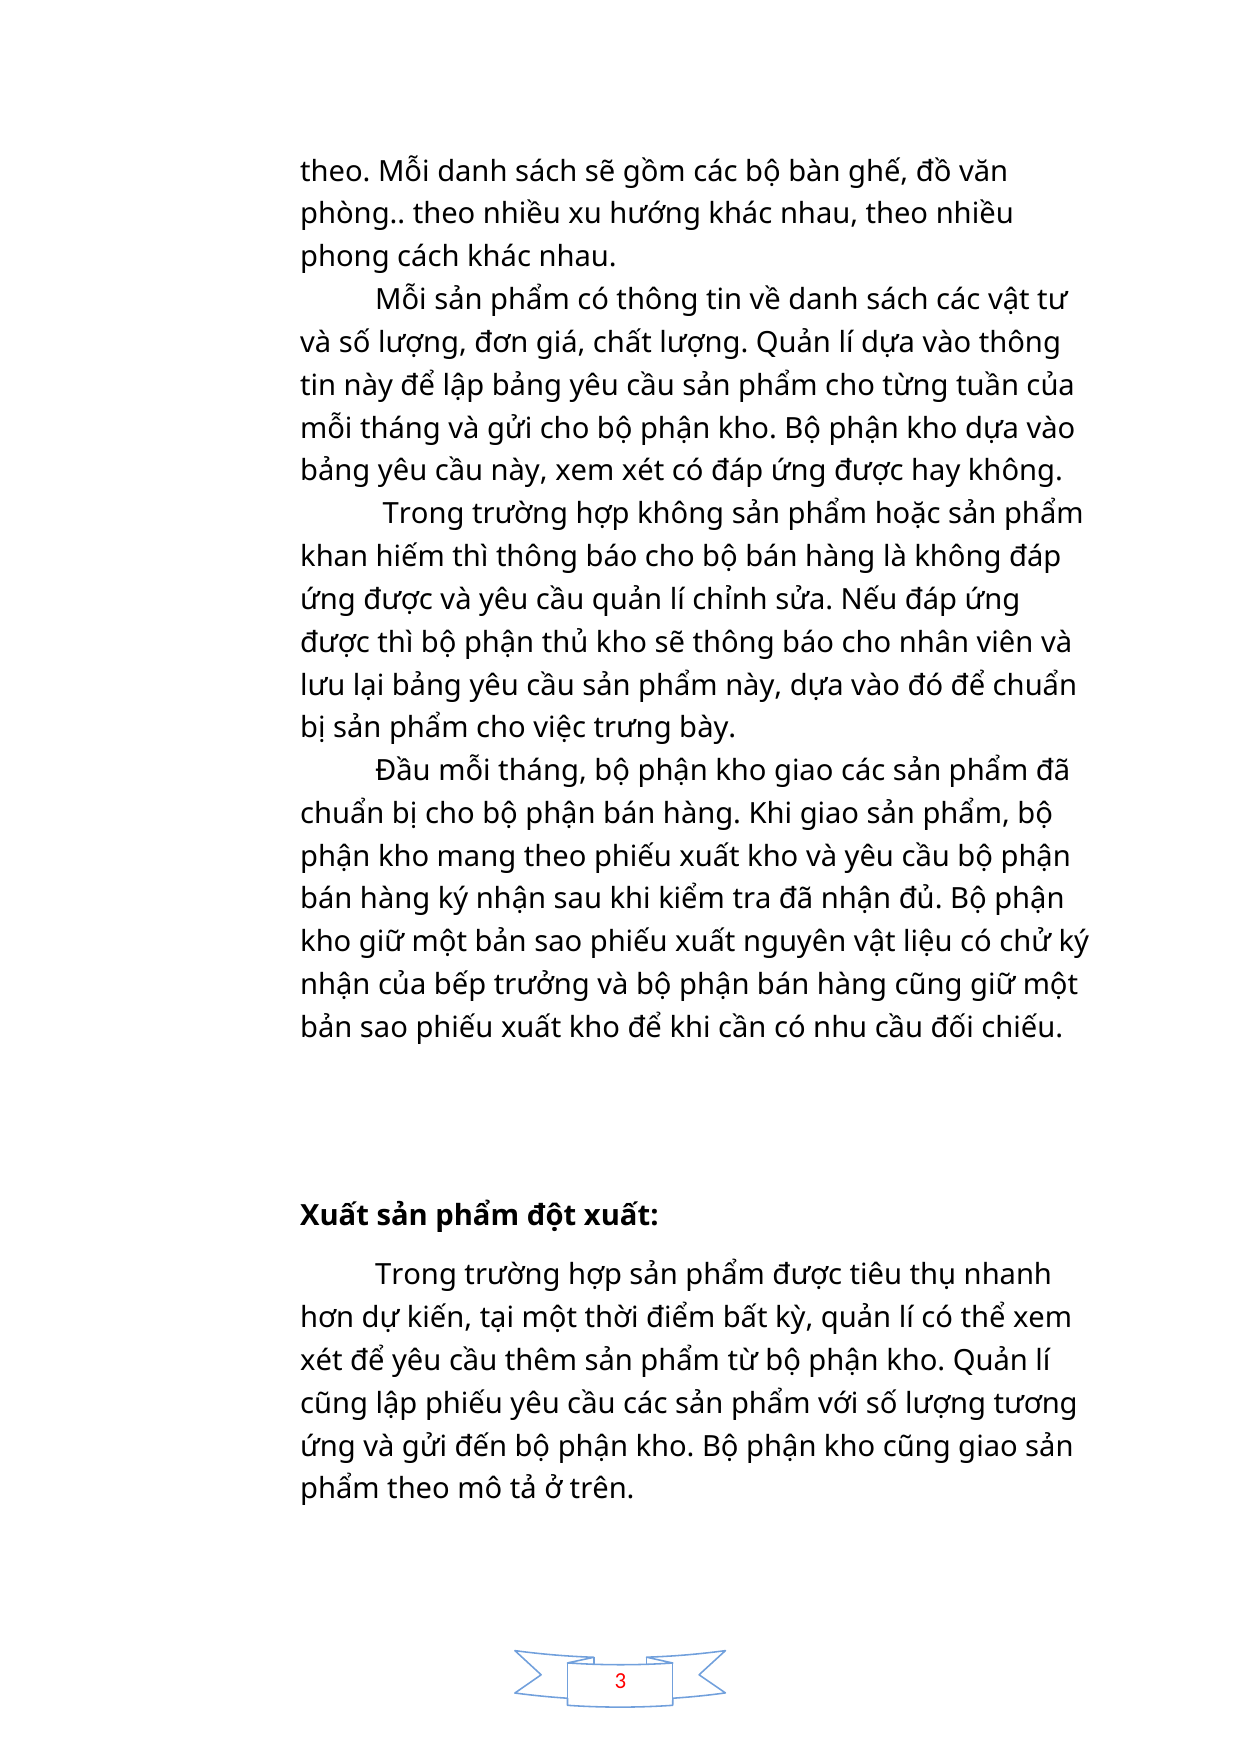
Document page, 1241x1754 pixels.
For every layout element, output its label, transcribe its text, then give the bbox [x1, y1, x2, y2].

list Trong trường hợp không sản phẩm hoặc sản phẩm khan hiếm thì thông báo cho bộ bán hàng là không đáp ứng được và yêu cầu quản lí chỉnh sửa. Nếu đáp ứng được thì bộ phận thủ kho sẽ thông báo cho nhân viên và lưu lại bảng yêu cầu sản phẩm này, dựa vào đó để chuẩn bị sản phẩm cho việc trưng bày. [300, 492, 1090, 746]
list Đầu mỗi tháng, bộ phận kho giao các sản phẩm đã chuẩn bị cho bộ phận bán hàng. Khi giao sản phẩm, bộ phận kho mang theo phiếu xuất kho và yêu cầu bộ phận bán hàng ký nhận sau khi kiểm tra đã nhận đủ. Bộ phận kho giữ một bản sao phiếu xuất nguyên vật liệu có chử ký nhận của bếp trưởng và bộ phận bán hàng cũng giữ một bản sao phiếu xuất kho để khi cần có nhu cầu đối chiếu. [300, 749, 1090, 1046]
text Trong trường hợp sản phẩm được tiêu thụ nhanh hơn dự kiến, tại một thời điểm bất kỳ, quản lí có thể xem xét để yêu cầu thêm sản phẩm từ bộ phận kho. Quản lí cũng lập phiếu yêu cầu các sản phẩm với số lượng tương ứng và gửi đến bộ phận kho. Bộ phận kho cũng giao sản phẩm theo mô tả ở trên. [300, 1254, 1090, 1507]
list Mỗi sản phẩm có thông tin về danh sách các vật tư và số lượng, đơn giá, chất lượng. Quản lí dựa vào thông tin này để lập bảng yêu cầu sản phẩm cho từng tuần của mỗi tháng và gửi cho bộ phận kho. Bộ phận kho dựa vào bảng yêu cầu này, xem xét có đáp ứng được hay không. [300, 278, 1090, 489]
text Xuất sản phẩm đột xuất: [150, 1194, 1090, 1234]
